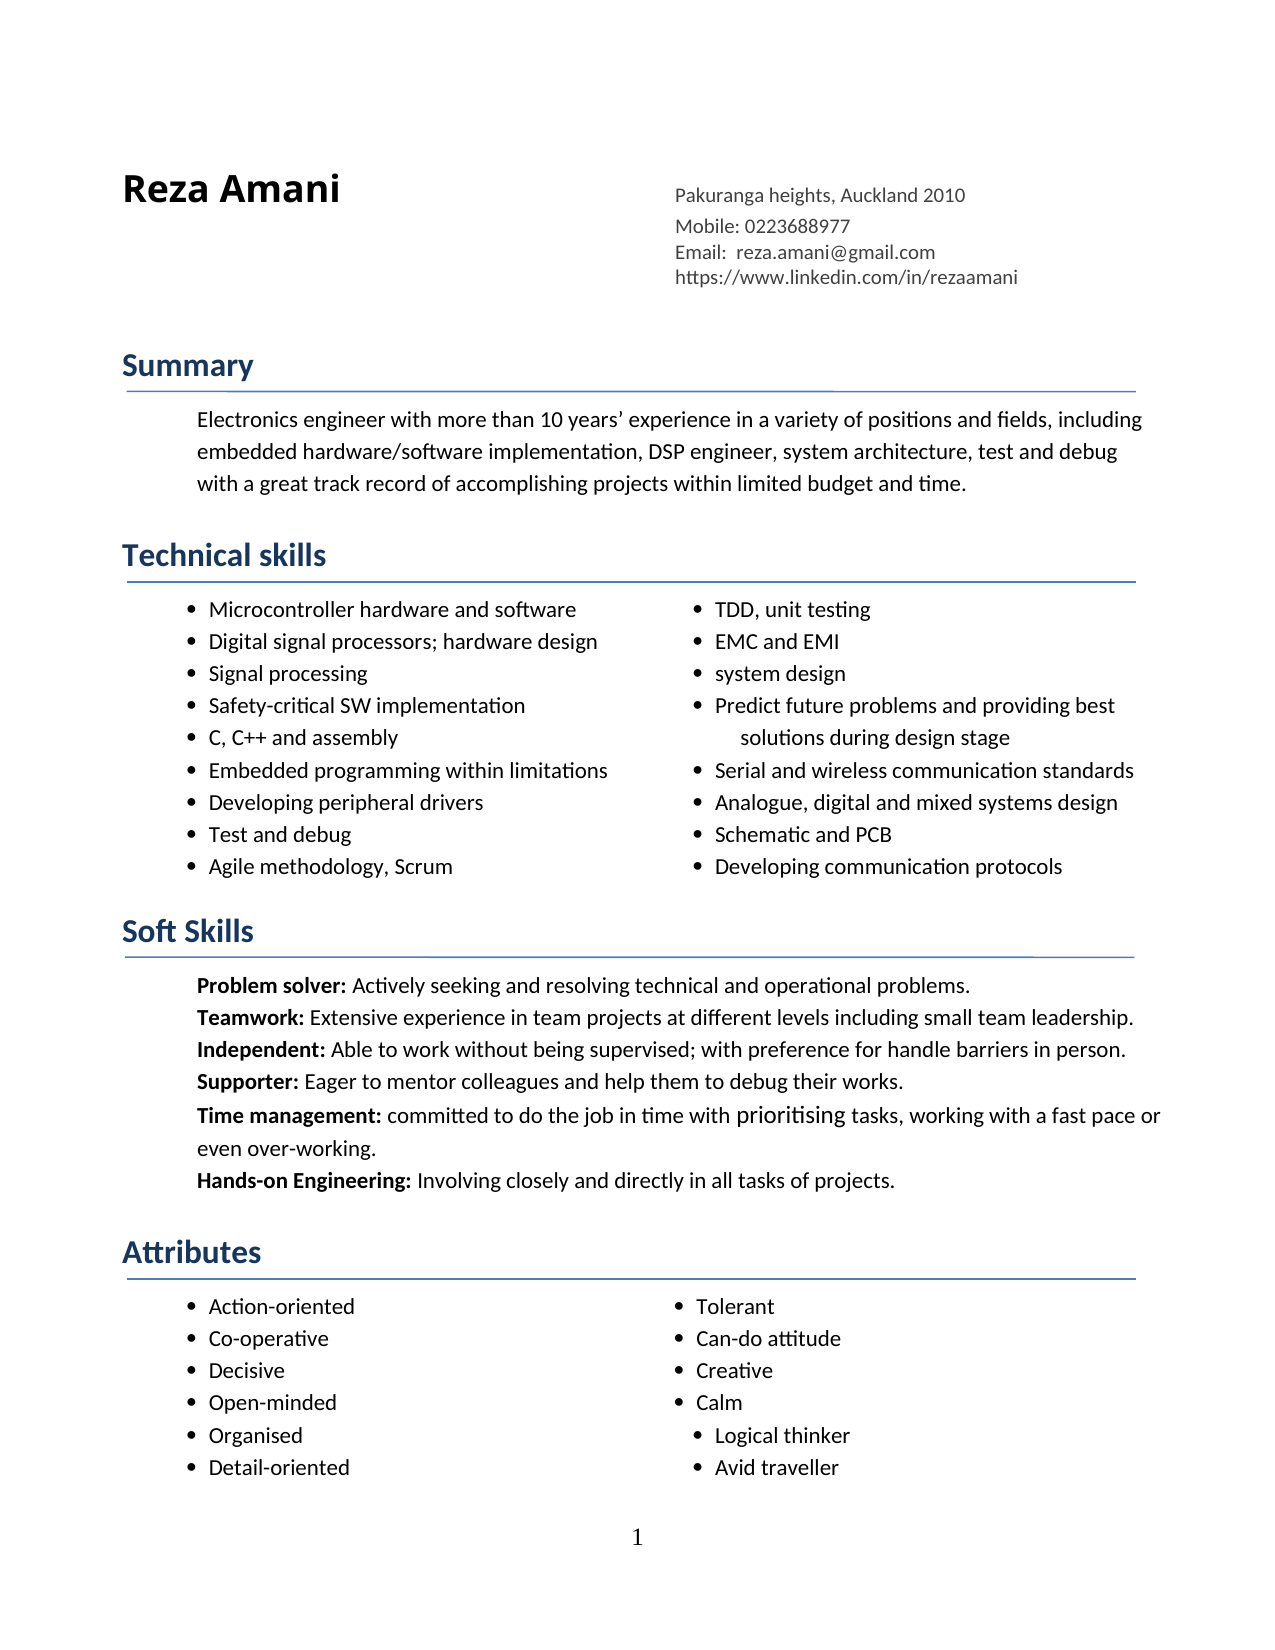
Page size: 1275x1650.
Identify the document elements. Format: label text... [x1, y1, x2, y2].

text Calm [675, 1388, 1162, 1417]
text Time management: committed to do the job in time with prioritising tasks, working with a fast pace or even over-working. [197, 1100, 1162, 1162]
text Embedded programming within limitations [187, 756, 638, 784]
text Detail-oriented [187, 1453, 638, 1481]
text Independent: Able to work without being supervised; with preference for handle barriers in person. [197, 1035, 1162, 1063]
text Teamwork: Extensive experience in team projects at different levels including small team leadership. [197, 1003, 1162, 1031]
text https://www.linkedin.com/in/rezaamani [609, 264, 1162, 315]
text Co-operative [187, 1324, 638, 1352]
text Decisive [187, 1356, 638, 1384]
text Attributes [122, 1231, 1200, 1272]
text Agile methodology, Scrum [187, 852, 638, 880]
text Open-minded [187, 1388, 638, 1417]
text Microcontroller hardware and software [187, 595, 638, 623]
text Can-do attitude [675, 1324, 1162, 1352]
text Developing communication protocols [694, 852, 1162, 880]
text Test and debug [187, 820, 638, 848]
text Hands-on Engineering: Involving closely and directly in all tasks of projects. [197, 1167, 1162, 1194]
text Schematic and PCB [694, 820, 1162, 848]
text Action-oriented [187, 1292, 638, 1320]
text Logical thinker [694, 1421, 1162, 1449]
text Predict future problems and providing best solutions during design stage [694, 691, 1162, 752]
text Developing peripheral drivers [187, 788, 638, 816]
text system design [694, 659, 1162, 687]
text Reza Amani Pakuranga heights, Auckland 2010 [122, 162, 1162, 213]
text Organised [187, 1421, 638, 1449]
text Digital signal processors; hardware design [187, 627, 638, 655]
text C, C++ and assembly [187, 723, 638, 752]
text Problem solver: Actively seeking and resolving technical and operational problems. [197, 971, 1162, 999]
text Mobile: 0223688977 [609, 213, 1162, 239]
text EMC and EMI [694, 627, 1162, 655]
text Supporter: Eager to mentor colleagues and help them to debug their works. [197, 1067, 1162, 1096]
text Electronics engineer with more than 10 years’ experience in a variety of positions and fields, including embedded hardware/software implementation, DSP engineer, system architecture, test and debug with a great track record of accomplishing projects within limited budget and time. [197, 405, 1162, 497]
text TDD, unit testing [694, 595, 1162, 623]
text Soft Skills [122, 910, 1200, 951]
text Creative [675, 1356, 1162, 1384]
text Signal processing [187, 659, 638, 687]
text Email: reza.amani@gmail.com [609, 239, 1162, 264]
text Summary [122, 344, 1200, 385]
text Tolerant [675, 1292, 1162, 1320]
text Serial and wireless communication standards [694, 756, 1162, 784]
text Technical skills [122, 534, 1200, 574]
text Safety-critical SW implementation [187, 691, 638, 719]
text Avid traveller [694, 1453, 1162, 1481]
text Analogue, digital and mixed systems design [694, 788, 1162, 816]
